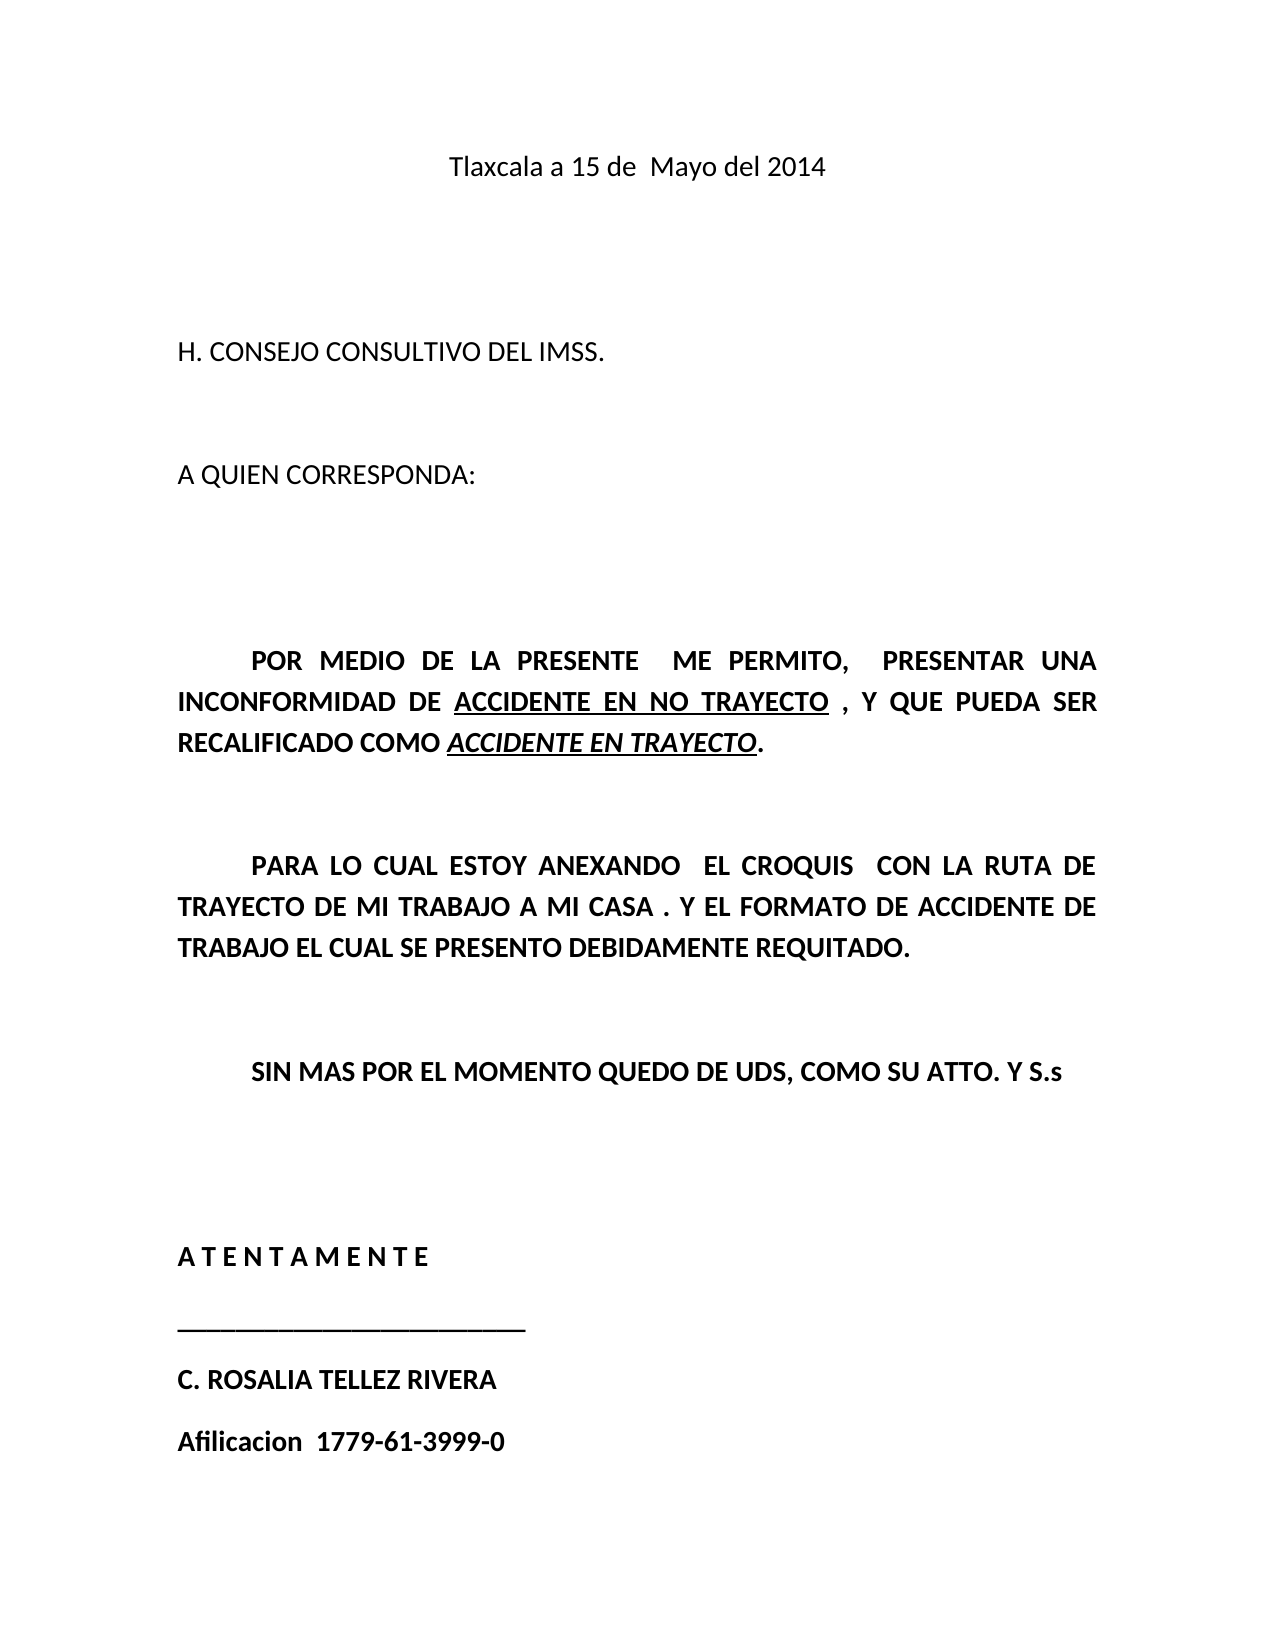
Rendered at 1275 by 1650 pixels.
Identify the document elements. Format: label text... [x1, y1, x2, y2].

text Tlaxcala a 15 de Mayo del 2014 [177, 148, 1098, 183]
text C. ROSALIA TELLEZ RIVERA [177, 1361, 1098, 1397]
text A T E N T A M E N T E [177, 1238, 1098, 1273]
text A QUIEN CORRESPONDA: [177, 456, 1098, 492]
text PARA LO CUAL ESTOY ANEXANDO EL CROQUIS CON LA RUTA DE TRAYECTO DE MI TRABAJO A MI CASA . Y EL FORMATO DE ACCIDENTE DE TRABAJO EL CUAL SE PRESENTO DEBIDAMENTE REQUITADO. [177, 847, 1098, 965]
text POR MEDIO DE LA PRESENTE ME PERMITO, PRESENTAR UNA INCONFORMIDAD DE ACCIDENTE EN NO TRAYECTO , Y QUE PUEDA SER RECALIFICADO COMO ACCIDENTE EN TRAYECTO. [177, 642, 1098, 759]
text ________________________ [177, 1300, 1098, 1335]
text Afilicacion 1779-61-3999-0 [177, 1423, 1098, 1459]
text H. CONSEJO CONSULTIVO DEL IMSS. [177, 333, 1098, 368]
text SIN MAS POR EL MOMENTO QUEDO DE UDS, COMO SU ATTO. Y S.s [177, 1053, 1098, 1088]
